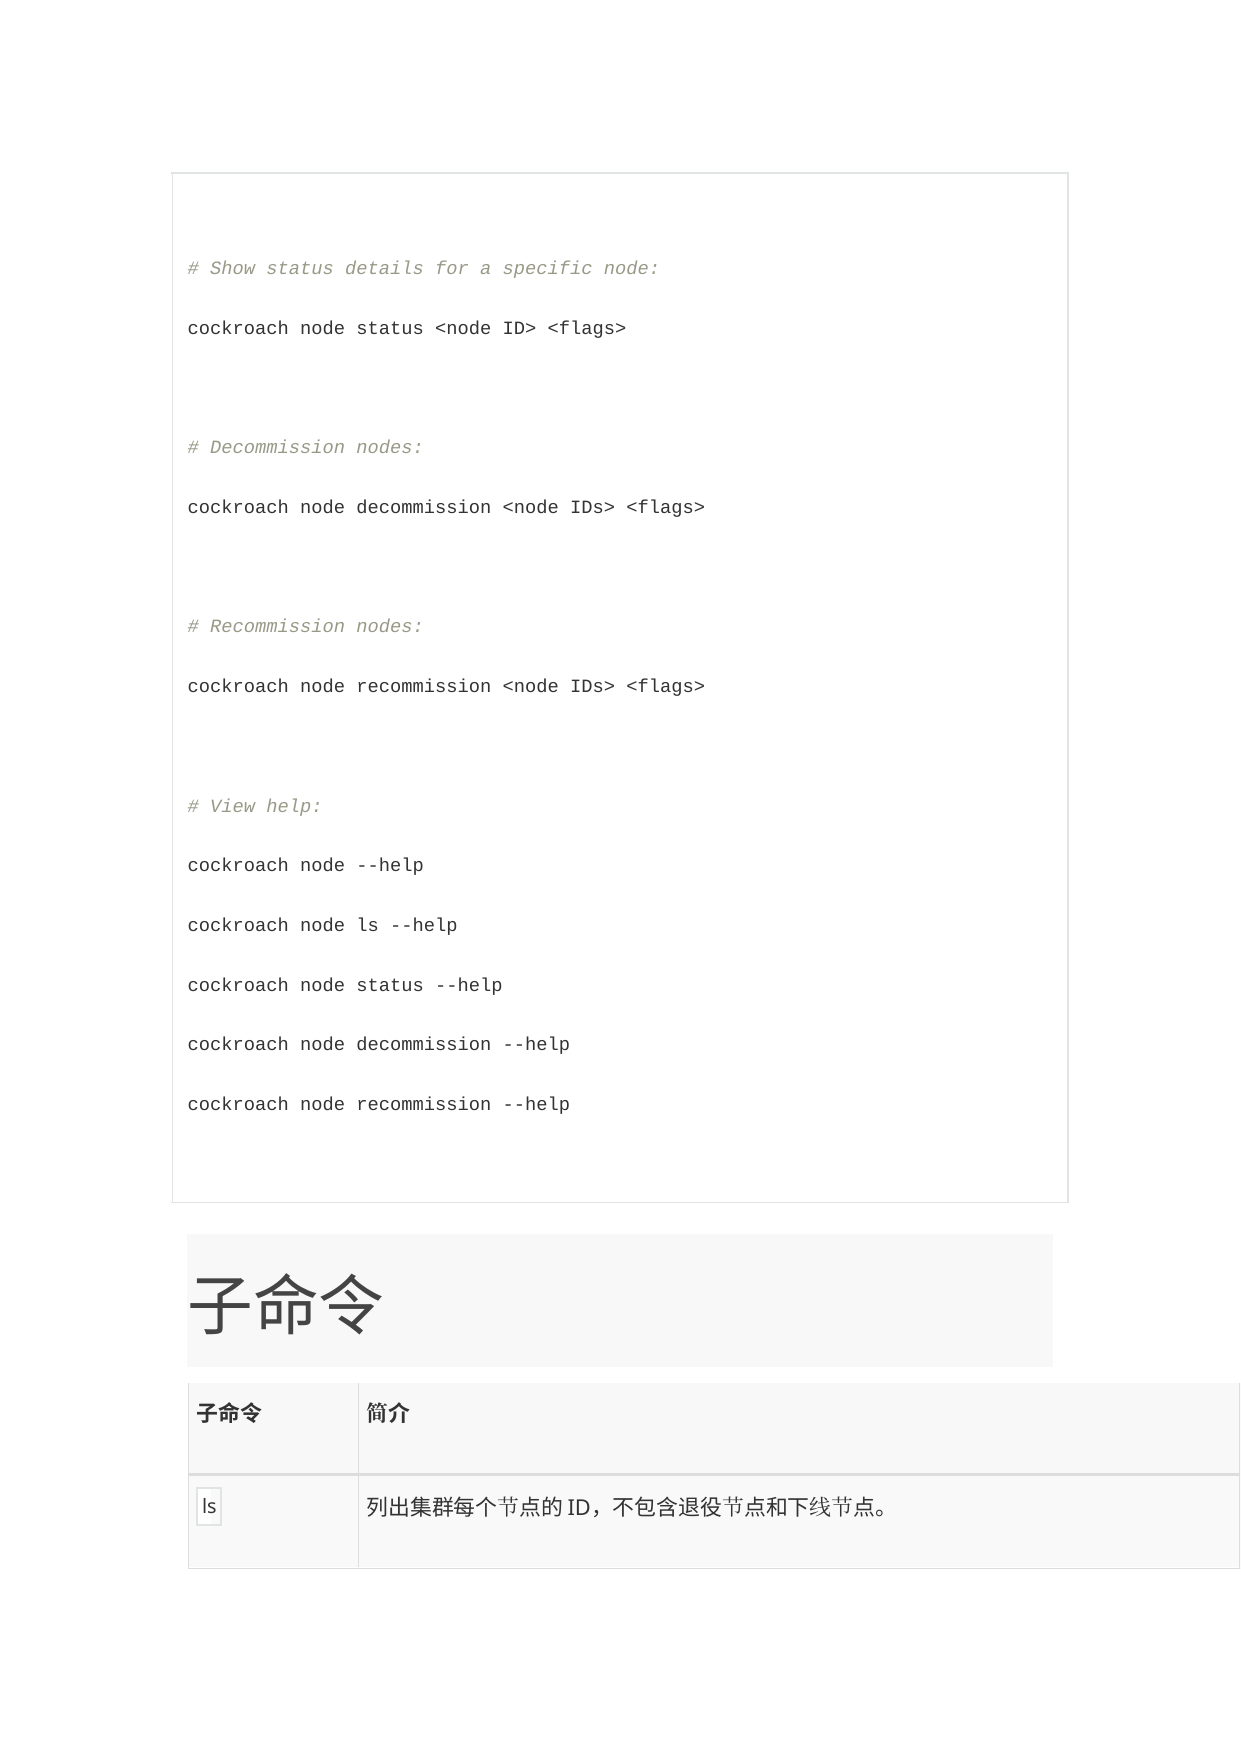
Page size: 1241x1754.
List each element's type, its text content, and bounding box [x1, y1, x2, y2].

text # Show status details for a specific node: [173, 232, 1067, 291]
text cockroach node recommission --help [173, 1067, 1067, 1127]
text cockroach node decommission <node IDs> <flags> [173, 470, 1067, 530]
table_cell 列出集群每个节点的ID，不包含退役节点和下线节点。 [359, 1476, 1239, 1567]
text cockroach node decommission --help [173, 1008, 1067, 1067]
table_header 子命令 [189, 1383, 358, 1473]
text 子命令 [187, 1234, 1053, 1367]
table_cell ls [189, 1476, 358, 1567]
text # Decommission nodes: [173, 411, 1067, 470]
table_header 简介 [359, 1383, 1239, 1473]
text # View help: [173, 769, 1067, 828]
text cockroach node recommission <node IDs> <flags> [173, 649, 1067, 709]
text cockroach node status <node ID> <flags> [173, 291, 1067, 351]
text cockroach node ls --help [173, 888, 1067, 948]
text cockroach node --help [173, 828, 1067, 888]
text # Recommission nodes: [173, 590, 1067, 649]
text cockroach node status --help [173, 948, 1067, 1008]
